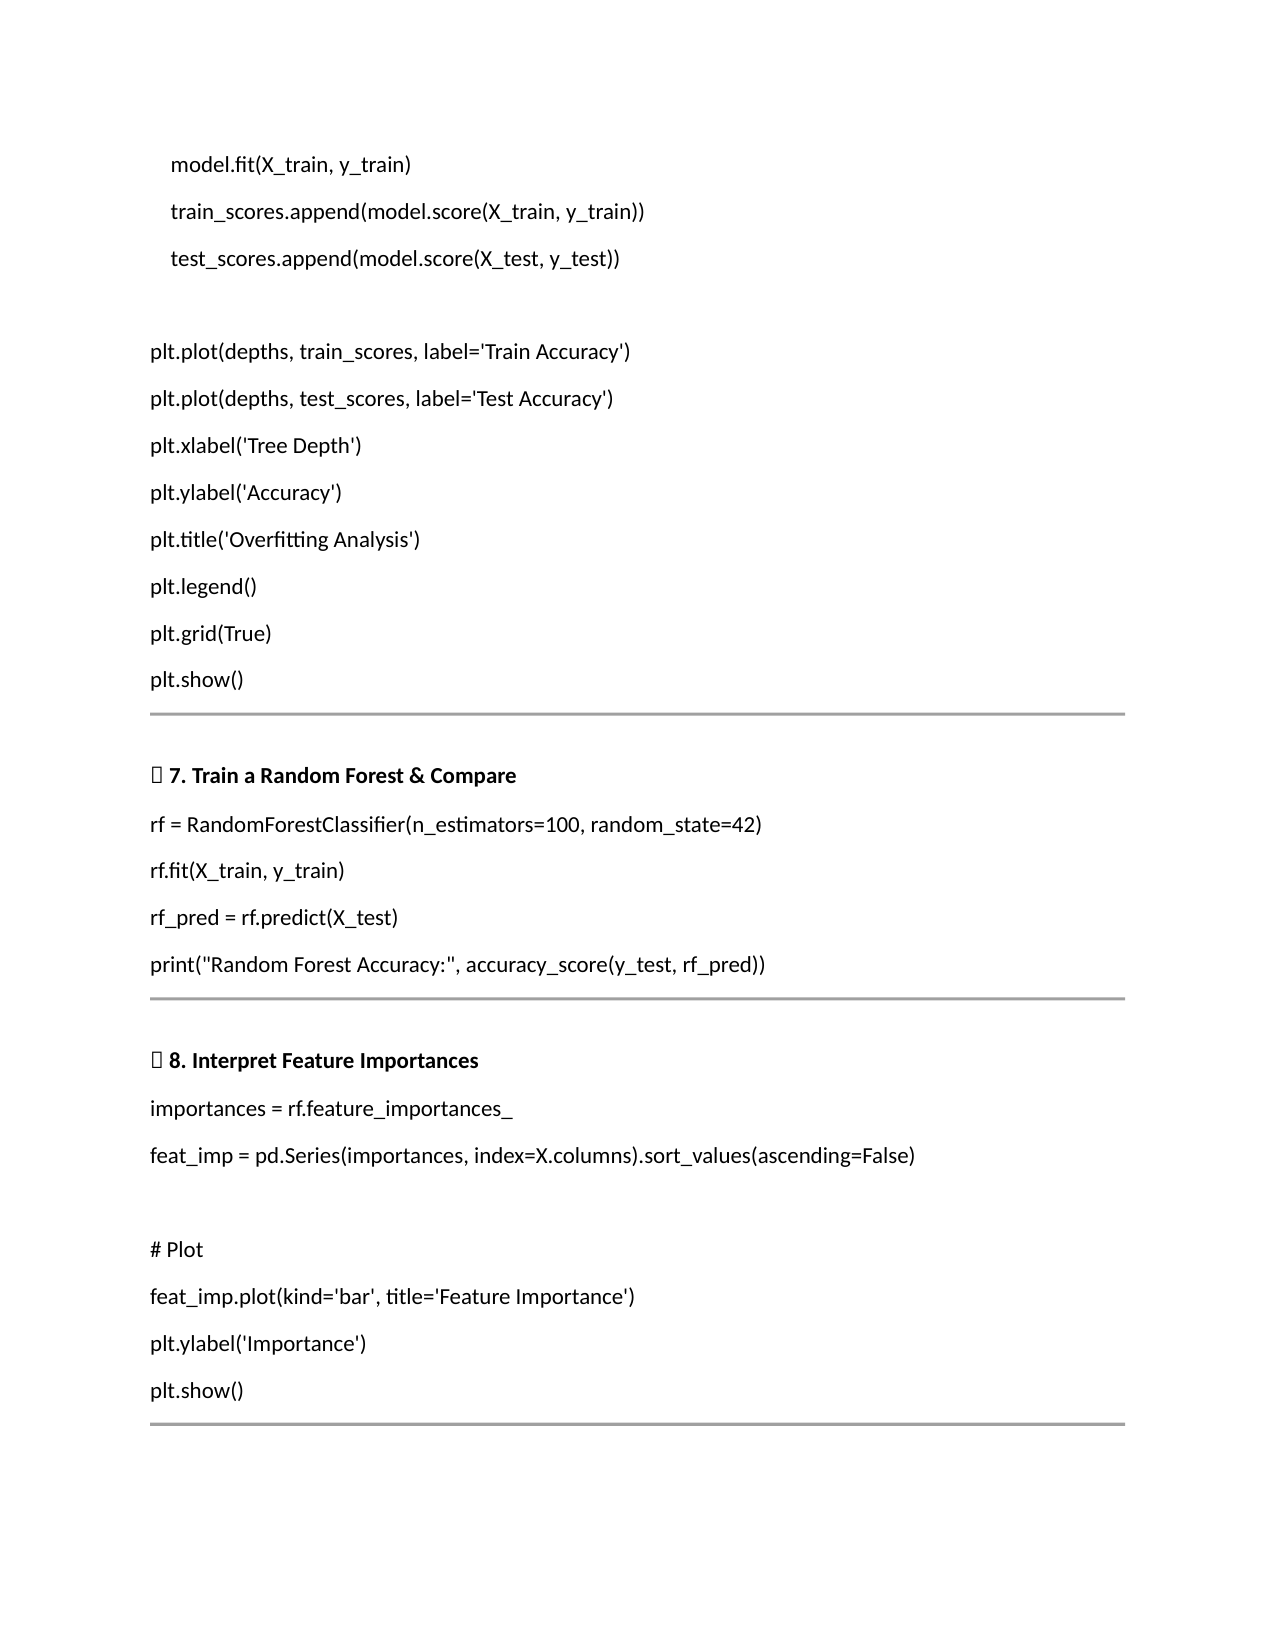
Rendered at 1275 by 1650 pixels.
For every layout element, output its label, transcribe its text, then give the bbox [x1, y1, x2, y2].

text plt.legend() [150, 572, 1125, 600]
text plt.plot(depths, test_scores, label='Test Accuracy') [150, 384, 1125, 412]
text 🌲 7. Train a Random Forest & Compare [150, 759, 1125, 791]
text plt.show() [150, 666, 1125, 694]
text model.fit(X_train, y_train) [150, 150, 1125, 178]
text plt.grid(True) [150, 619, 1125, 647]
text plt.title('Overfitting Analysis') [150, 525, 1125, 553]
text plt.plot(depths, train_scores, label='Train Accuracy') [150, 337, 1125, 366]
text rf_pred = rf.predict(X_test) [150, 903, 1125, 932]
text rf = RandomForestClassifier(n_estimators=100, random_state=42) [150, 810, 1125, 838]
text feat_imp = pd.Series(importances, index=X.columns).sort_values(ascending=False) [150, 1141, 1125, 1169]
text plt.xlabel('Tree Depth') [150, 431, 1125, 459]
text plt.ylabel('Importance') [150, 1329, 1125, 1357]
text importances = rf.feature_importances_ [150, 1094, 1125, 1123]
text print("Random Forest Accuracy:", accuracy_score(y_test, rf_pred)) [150, 950, 1125, 978]
text plt.show() [150, 1376, 1125, 1404]
text # Plot [150, 1235, 1125, 1263]
text rf.fit(X_train, y_train) [150, 857, 1125, 885]
text train_scores.append(model.score(X_train, y_train)) [150, 197, 1125, 225]
text 💡 8. Interpret Feature Importances [150, 1044, 1125, 1075]
text feat_imp.plot(kind='bar', title='Feature Importance') [150, 1282, 1125, 1310]
text plt.ylabel('Accuracy') [150, 478, 1125, 506]
text test_scores.append(model.score(X_test, y_test)) [150, 244, 1125, 272]
